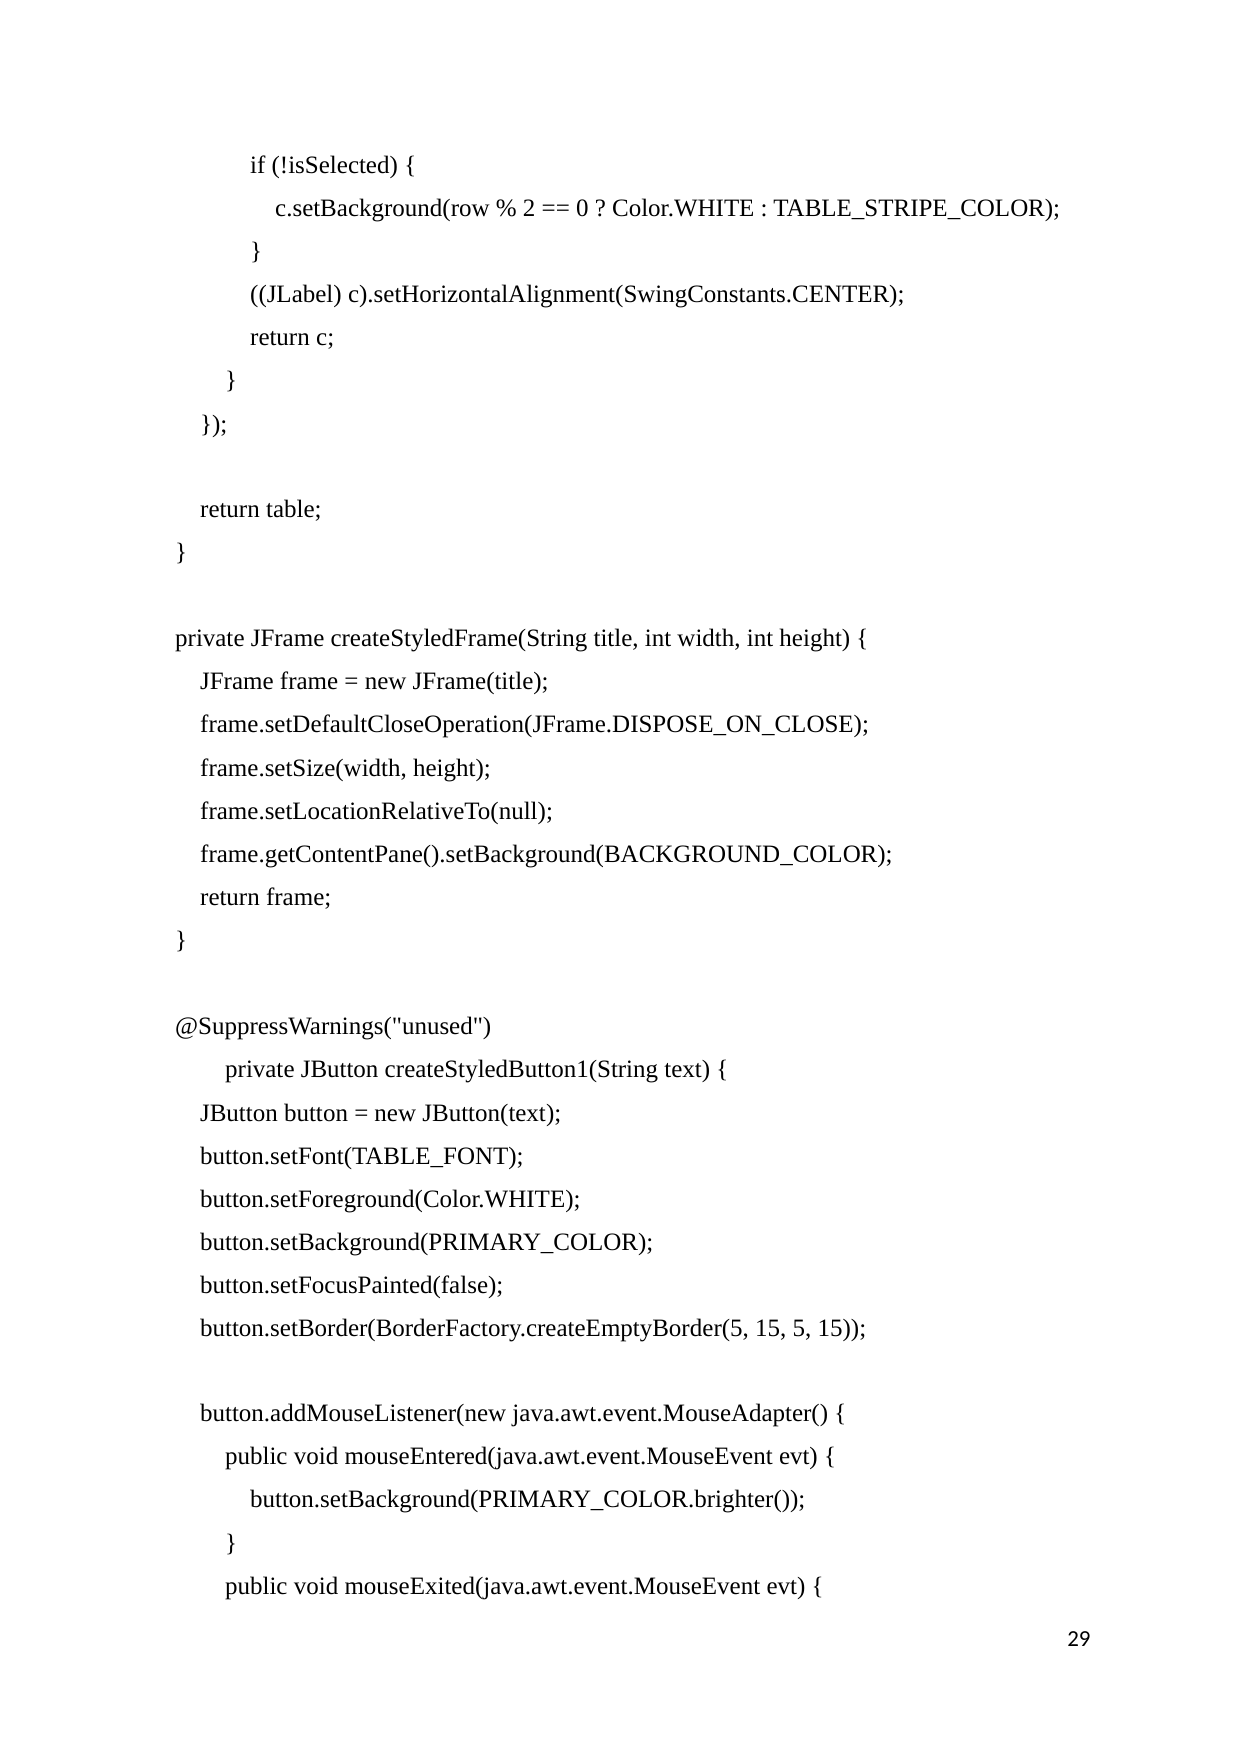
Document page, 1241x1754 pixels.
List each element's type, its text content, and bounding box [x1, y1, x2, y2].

text } [150, 236, 1090, 265]
text } [150, 1528, 1090, 1556]
text return table; [150, 494, 1090, 523]
text frame.getContentPane().setBackground(BACKGROUND_COLOR); [150, 839, 1090, 868]
text JFrame frame = new JFrame(title); [150, 666, 1090, 695]
text frame.setLocationRelativeTo(null); [150, 796, 1090, 824]
text }); [150, 409, 1090, 437]
text } [150, 366, 1090, 394]
text JButton button = new JButton(text); [150, 1098, 1090, 1126]
text ((JLabel) c).setHorizontalAlignment(SwingConstants.CENTER); [150, 279, 1090, 308]
text button.setBorder(BorderFactory.createEmptyBorder(5, 15, 5, 15)); [150, 1313, 1090, 1342]
text button.setFont(TABLE_FONT); [150, 1141, 1090, 1169]
text return c; [150, 322, 1090, 351]
text frame.setSize(width, height); [150, 753, 1090, 781]
text c.setBackground(row % 2 == 0 ? Color.WHITE : TABLE_STRIPE_COLOR); [150, 193, 1090, 222]
text button.setForeground(Color.WHITE); [150, 1184, 1090, 1213]
text } [150, 537, 1090, 566]
text public void mouseEntered(java.awt.event.MouseEvent evt) { [150, 1441, 1090, 1470]
text button.setFocusPainted(false); [150, 1270, 1090, 1299]
text private JFrame createStyledFrame(String title, int width, int height) { [150, 623, 1090, 652]
text button.setBackground(PRIMARY_COLOR); [150, 1227, 1090, 1256]
text public void mouseExited(java.awt.event.MouseEvent evt) { [150, 1571, 1090, 1599]
text @SuppressWarnings("unused") [150, 1011, 1090, 1040]
text private JButton createStyledButton1(String text) { [150, 1054, 1090, 1083]
text frame.setDefaultCloseOperation(JFrame.DISPOSE_ON_CLOSE); [150, 709, 1090, 738]
text button.addMouseListener(new java.awt.event.MouseAdapter() { [150, 1398, 1090, 1427]
text } [150, 925, 1090, 954]
text return frame; [150, 882, 1090, 911]
text if (!isSelected) { [150, 150, 1090, 179]
text button.setBackground(PRIMARY_COLOR.brighter()); [150, 1484, 1090, 1513]
